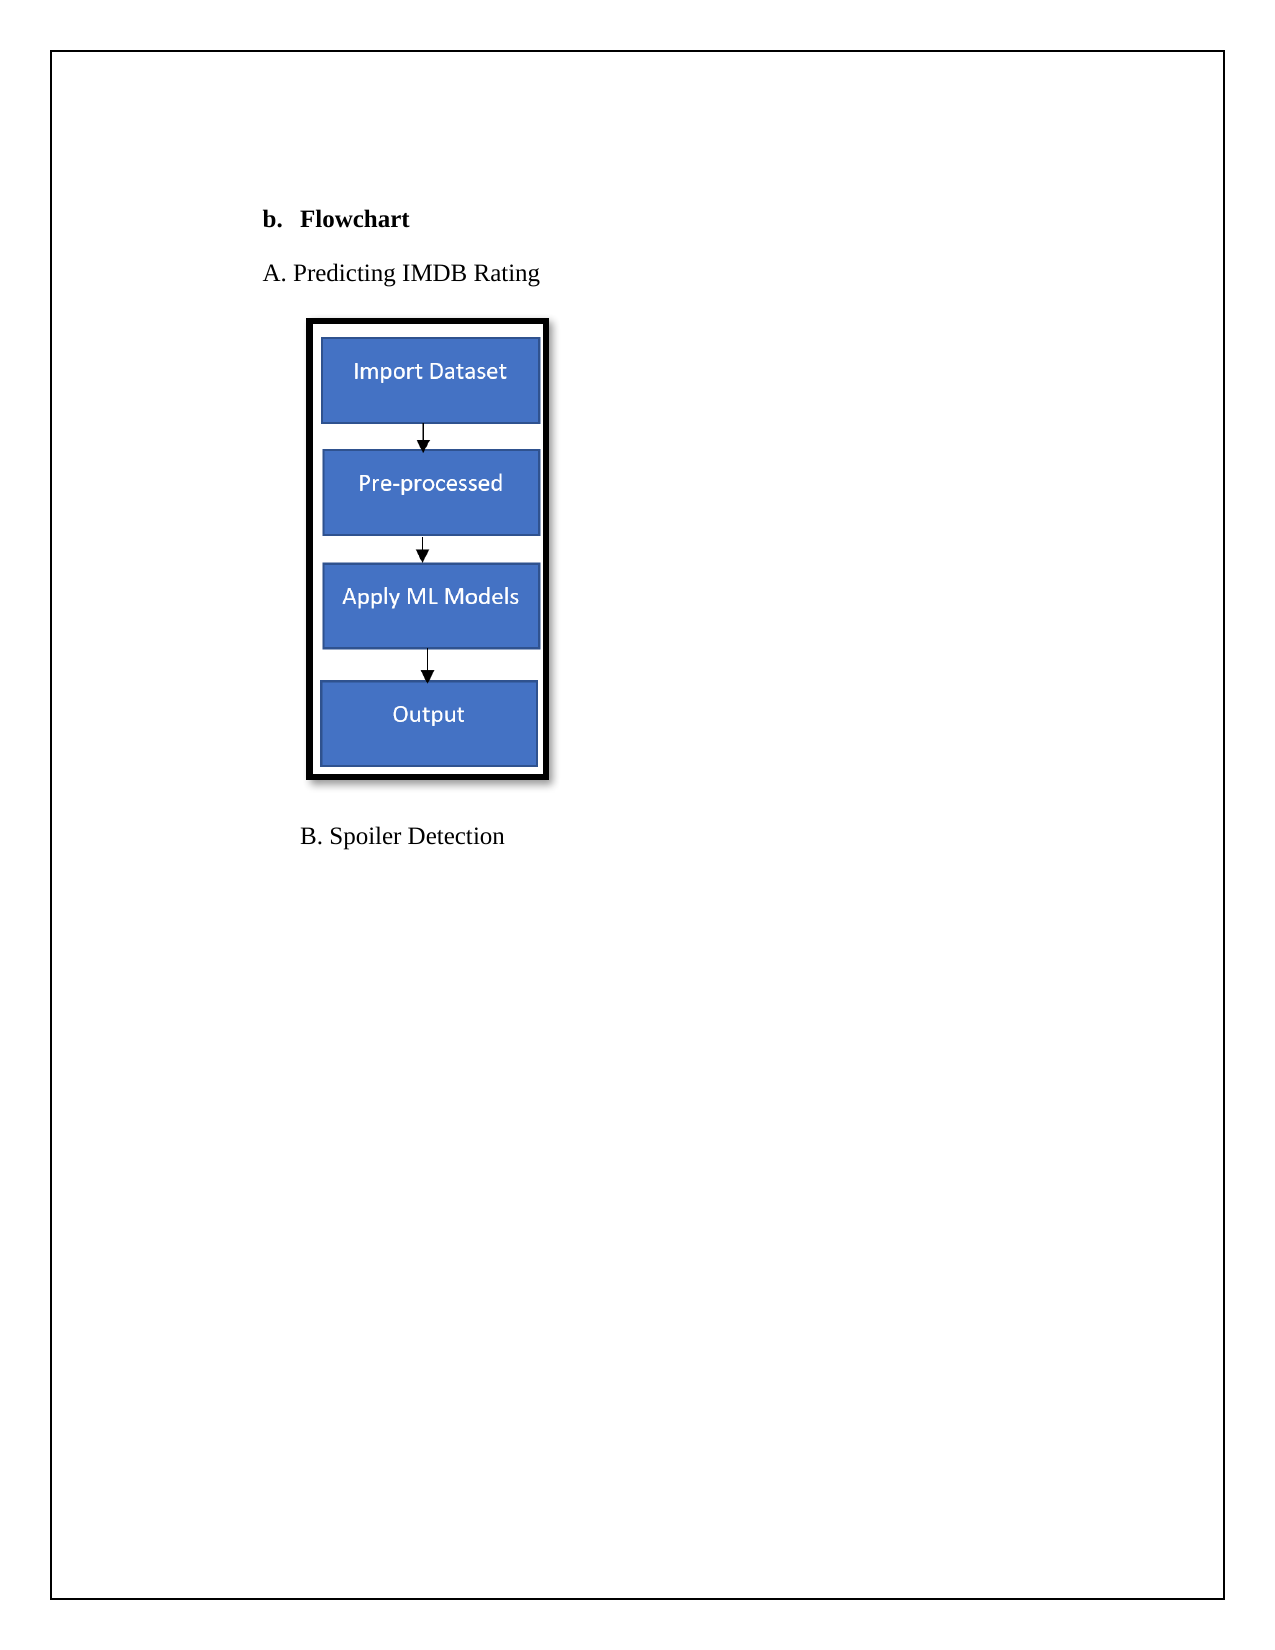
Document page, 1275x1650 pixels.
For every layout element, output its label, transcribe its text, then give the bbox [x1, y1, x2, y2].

text A. Predicting IMDB Rating [187, 258, 1125, 286]
list Flowchart [262, 204, 1125, 233]
text B. Spoiler Detection [225, 821, 1125, 850]
picture [313, 324, 543, 774]
